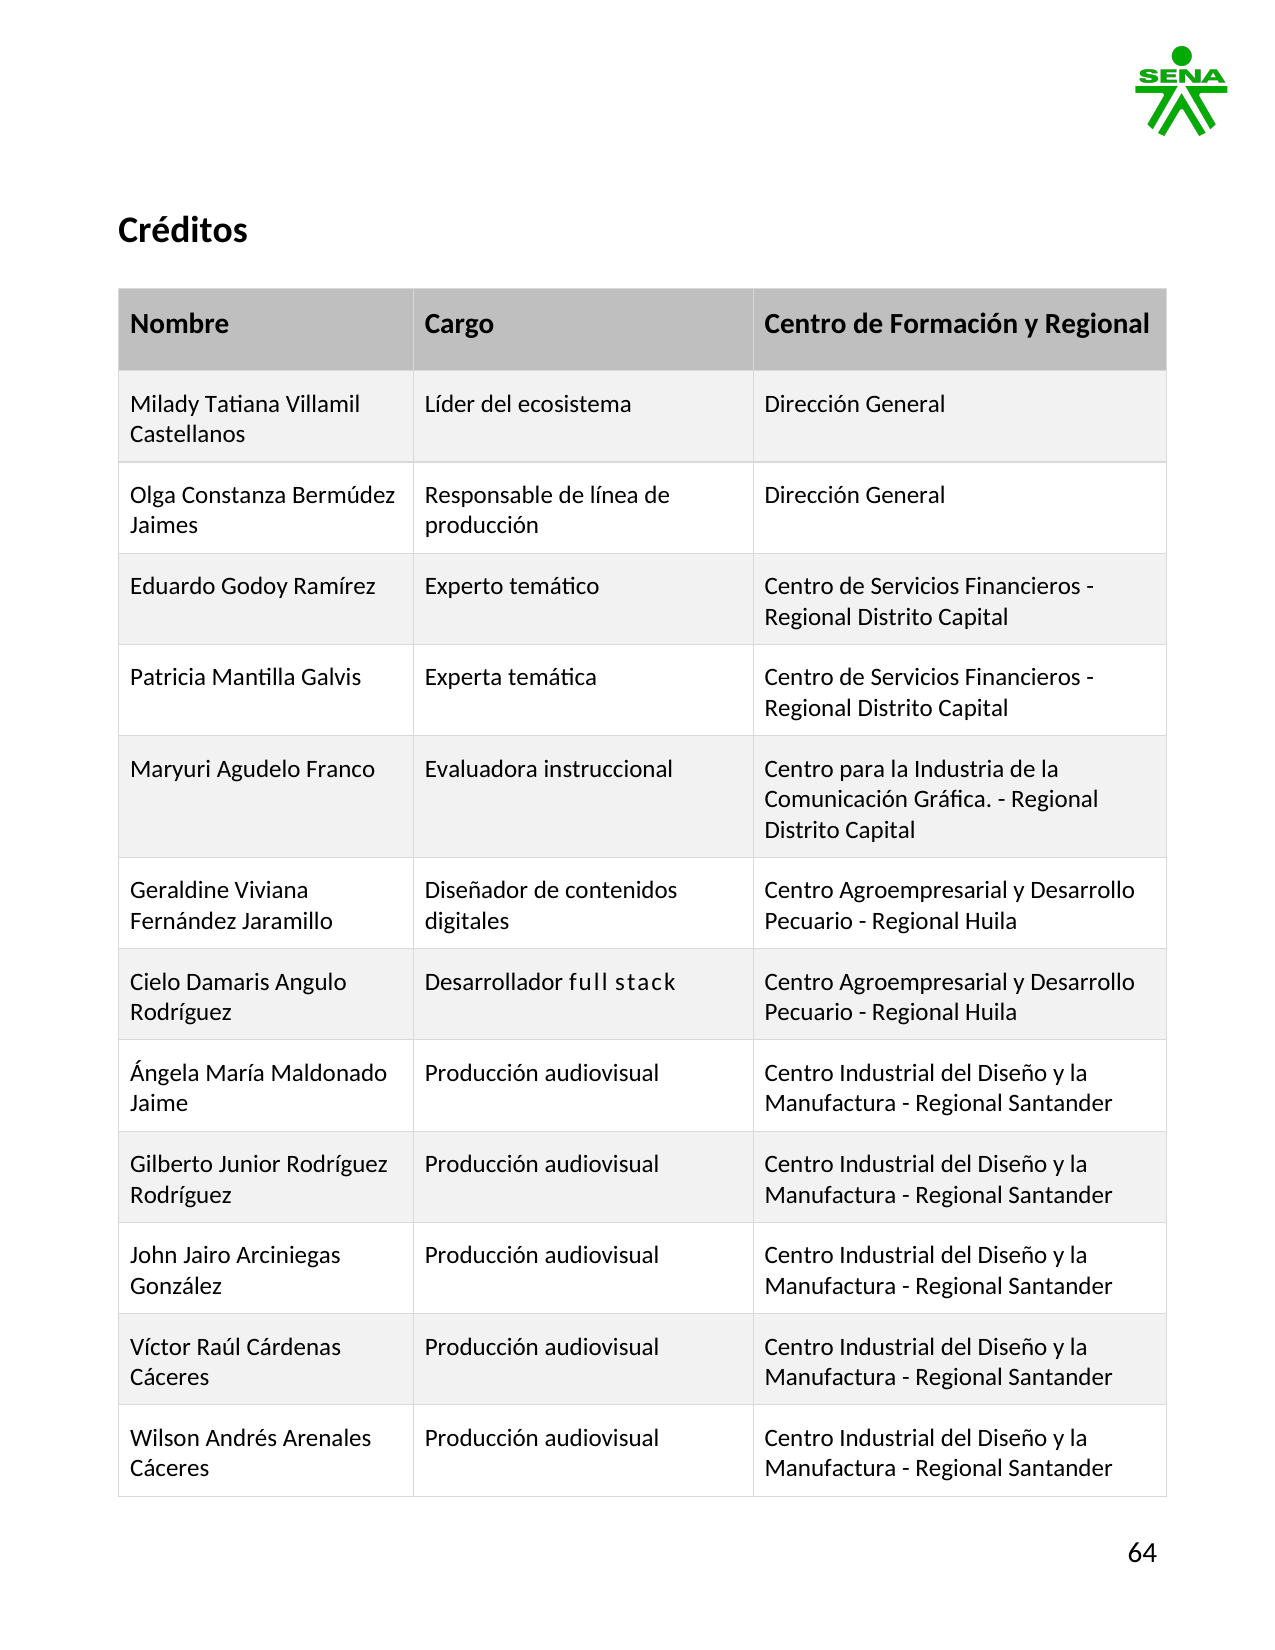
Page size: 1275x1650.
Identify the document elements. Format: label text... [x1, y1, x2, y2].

table_cell Dirección General [754, 371, 1166, 461]
table_cell Centro Industrial del Diseño y la Manufactura - Regional Santander [754, 1314, 1166, 1404]
table_cell Centro de Servicios Financieros - Regional Distrito Capital [754, 645, 1166, 735]
text Créditos [118, 206, 1157, 252]
table_cell John Jairo Arciniegas González [119, 1223, 413, 1313]
table_header Nombre [119, 289, 413, 370]
table_cell Producción audiovisual [414, 1223, 753, 1313]
table_cell Líder del ecosistema [414, 371, 753, 461]
table_cell Geraldine Viviana Fernández Jaramillo [119, 858, 413, 948]
table_cell Producción audiovisual [414, 1405, 753, 1496]
table_cell Evaluadora instruccional [414, 736, 753, 857]
table_cell Cielo Damaris Angulo Rodríguez [119, 949, 413, 1039]
table_cell Responsable de línea de producción [414, 463, 753, 553]
picture [1135, 46, 1228, 136]
table_cell Eduardo Godoy Ramírez [119, 554, 413, 644]
table_cell Centro de Servicios Financieros - Regional Distrito Capital [754, 554, 1166, 644]
table_cell Producción audiovisual [414, 1314, 753, 1404]
table_cell Maryuri Agudelo Franco [119, 736, 413, 857]
table_cell Centro Agroempresarial y Desarrollo Pecuario - Regional Huila [754, 949, 1166, 1039]
table_cell Milady Tatiana Villamil Castellanos [119, 371, 413, 461]
table_cell Ángela María Maldonado Jaime [119, 1040, 413, 1131]
table_cell Centro Industrial del Diseño y la Manufactura - Regional Santander [754, 1405, 1166, 1496]
table_cell Víctor Raúl Cárdenas Cáceres [119, 1314, 413, 1404]
table_cell Producción audiovisual [414, 1132, 753, 1222]
table_cell Gilberto Junior Rodríguez Rodríguez [119, 1132, 413, 1222]
table_cell Producción audiovisual [414, 1040, 753, 1131]
table_cell Diseñador de contenidos digitales [414, 858, 753, 948]
table_cell Experto temático [414, 554, 753, 644]
table_header Centro de Formación y Regional [754, 289, 1166, 370]
table_cell Centro Industrial del Diseño y la Manufactura - Regional Santander [754, 1132, 1166, 1222]
table_cell Experta temática [414, 645, 753, 735]
table_cell Centro Industrial del Diseño y la Manufactura - Regional Santander [754, 1040, 1166, 1131]
table_cell Dirección General [754, 463, 1166, 553]
table_cell Centro Agroempresarial y Desarrollo Pecuario - Regional Huila [754, 858, 1166, 948]
table_cell Wilson Andrés Arenales Cáceres [119, 1405, 413, 1496]
table_header Cargo [414, 289, 753, 370]
table_cell Centro Industrial del Diseño y la Manufactura - Regional Santander [754, 1223, 1166, 1313]
table_cell Olga Constanza Bermúdez Jaimes [119, 463, 413, 553]
table_cell Patricia Mantilla Galvis [119, 645, 413, 735]
table_cell Centro para la Industria de la Comunicación Gráfica. - Regional Distrito Capital [754, 736, 1166, 857]
table_cell Desarrollador full stack [414, 949, 753, 1039]
